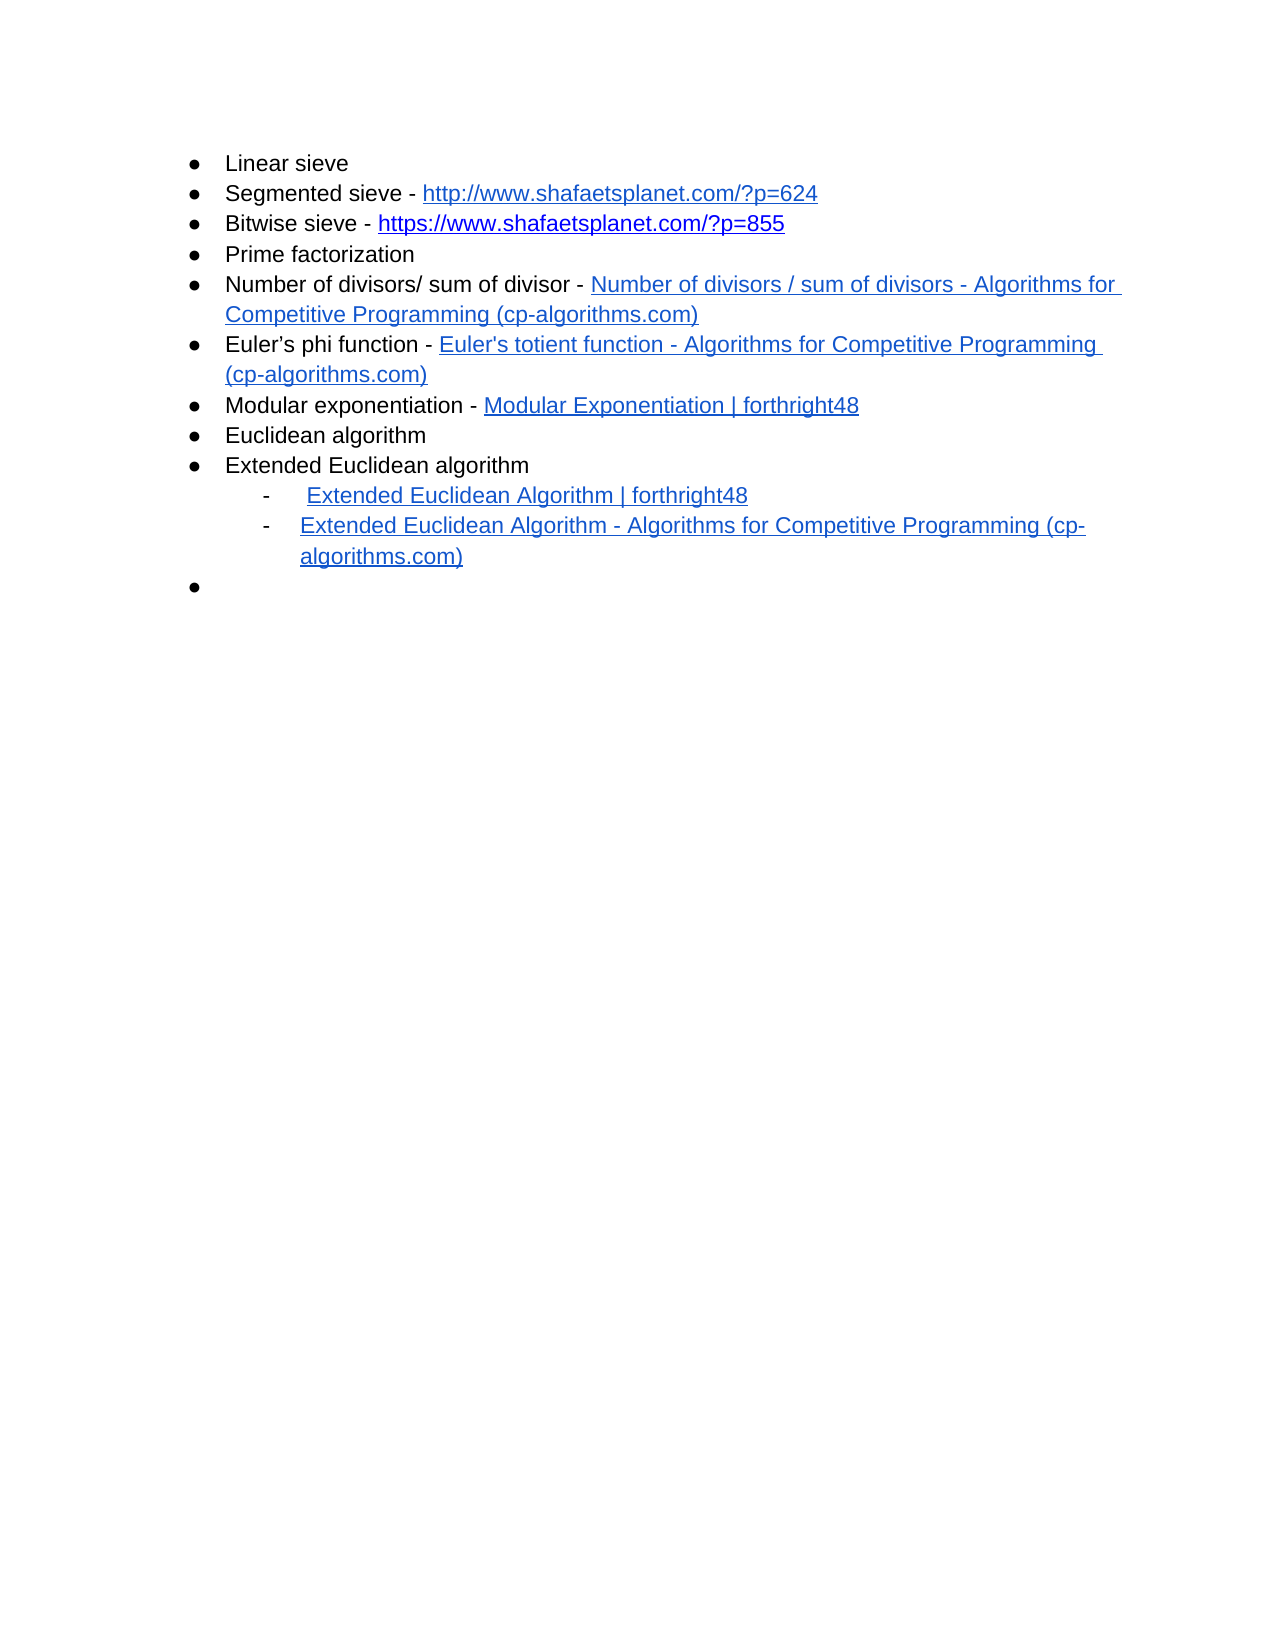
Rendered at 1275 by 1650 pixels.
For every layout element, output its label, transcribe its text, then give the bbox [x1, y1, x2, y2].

list Modular exponentiation - Modular Exponentiation | forthright48 [187, 392, 1125, 418]
list Extended Euclidean algorithm [187, 452, 1125, 478]
list Prime factorization [187, 241, 1125, 267]
list Euclidean algorithm [187, 422, 1125, 448]
list Extended Euclidean Algorithm | forthright48 [262, 482, 1125, 509]
list Linear sieve [187, 150, 1125, 176]
list Bitwise sieve - https://www.shafaetsplanet.com/?p=855 [187, 210, 1125, 237]
list Number of divisors/ sum of divisor - Number of divisors / sum of divisors - Algorithms for Competitive Programming (cp-algorithms.com) [187, 271, 1125, 327]
list Segmented sieve - http://www.shafaetsplanet.com/?p=624 [187, 180, 1125, 207]
list Euler’s phi function - Euler's totient function - Algorithms for Competitive Programming (cp-algorithms.com) [187, 331, 1125, 388]
list Extended Euclidean Algorithm - Algorithms for Competitive Programming (cp-algorithms.com) [262, 512, 1125, 569]
